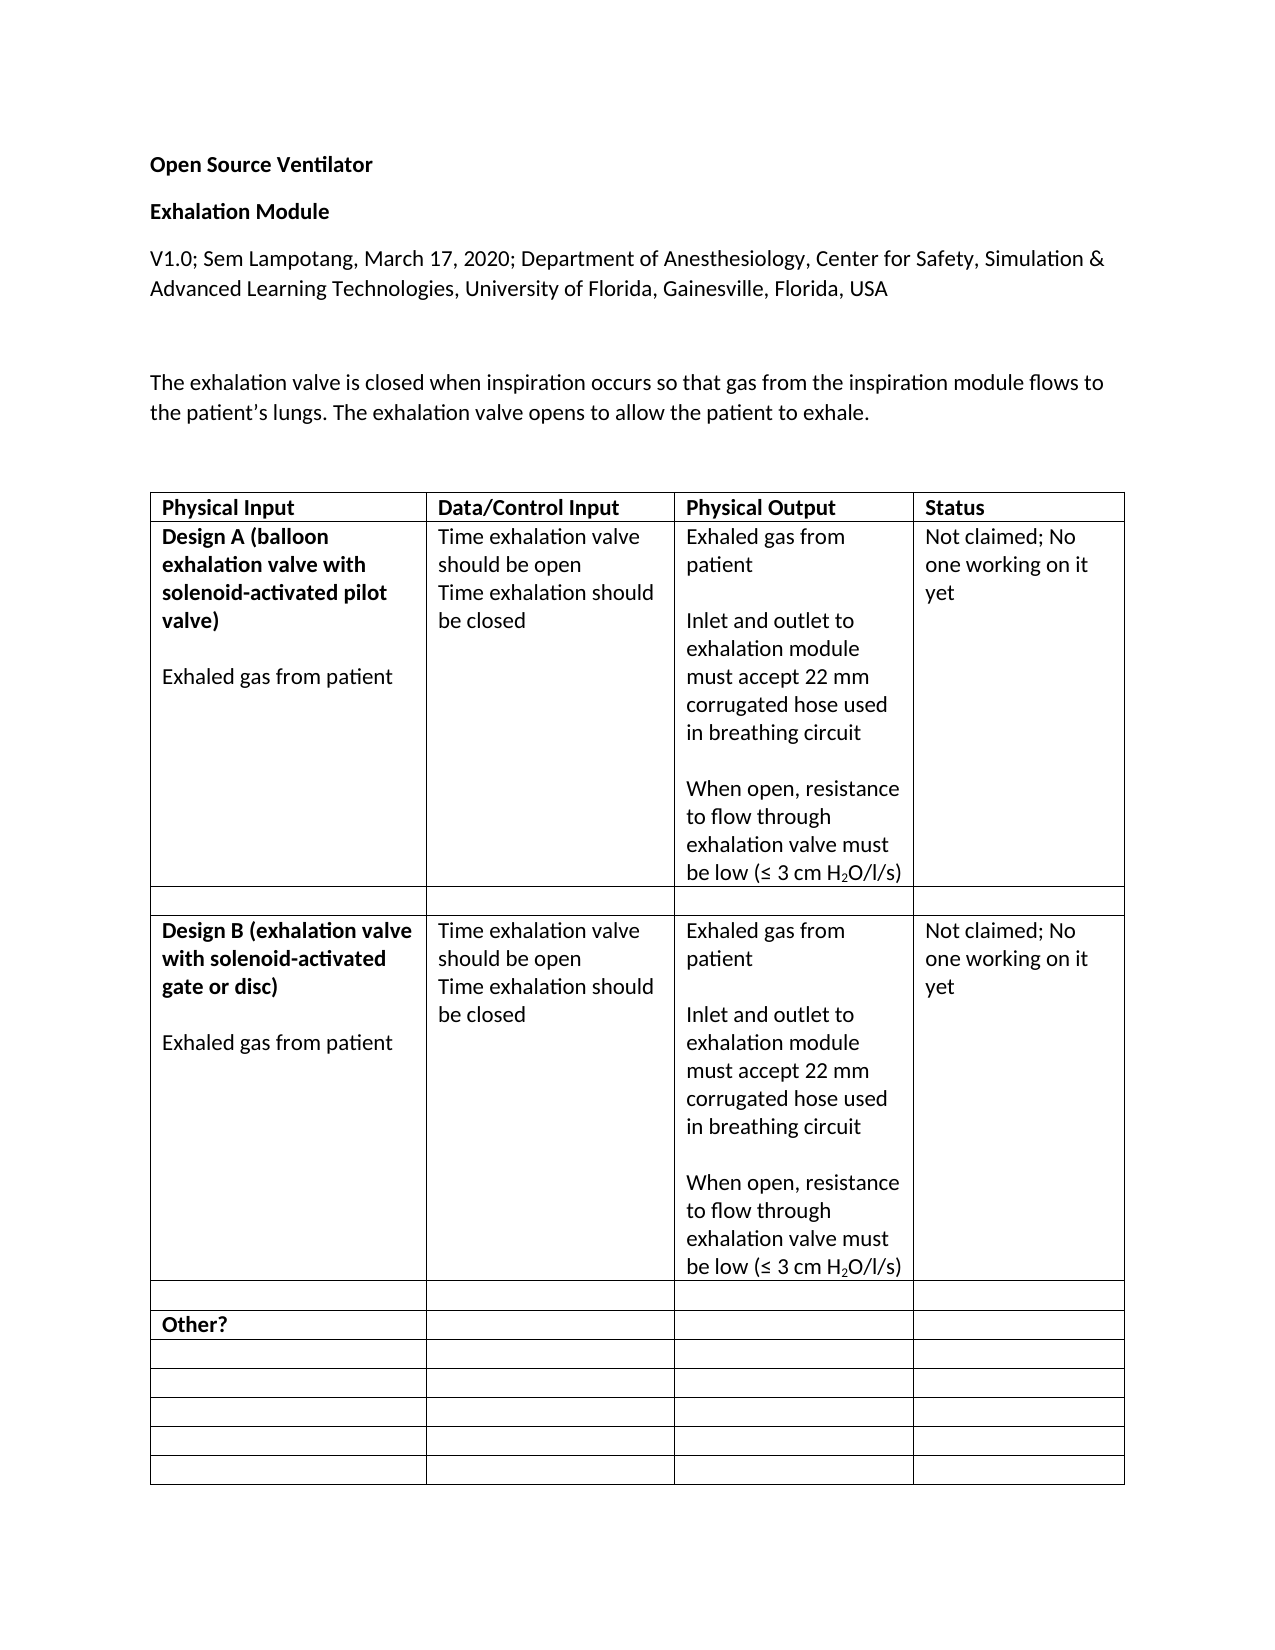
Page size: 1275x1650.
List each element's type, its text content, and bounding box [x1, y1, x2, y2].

table_cell Exhaled gas from patient Inlet and outlet to exhalation module must accept 22 mm corrugated hose used in breathing circuit When open, resistance to flow through exhalation valve must be low (≤ 3 cm H2O/l/s) [675, 916, 913, 1280]
table_cell [914, 1369, 1124, 1397]
table_cell [151, 1369, 426, 1397]
table_cell Time exhalation valve should be open Time exhalation should be closed [427, 916, 674, 1280]
text V1.0; Sem Lampotang, March 17, 2020; Department of Anesthesiology, Center for Safety, Simulation & Advanced Learning Technologies, University of Florida, Gainesville, Florida, USA [150, 244, 1125, 302]
table_cell [151, 1456, 426, 1484]
table_cell [914, 1427, 1124, 1455]
table_header Physical Input [151, 493, 426, 521]
table_cell [427, 1340, 674, 1368]
table_cell [914, 1456, 1124, 1484]
table_cell [427, 1456, 674, 1484]
table_cell [675, 1369, 913, 1397]
table_cell [914, 1281, 1124, 1309]
table_cell Design A (balloon exhalation valve with solenoid-activated pilot valve) Exhaled gas from patient [151, 522, 426, 886]
table_cell [151, 1281, 426, 1309]
table_cell [427, 1281, 674, 1309]
table_cell [427, 1311, 674, 1338]
table_cell [427, 1398, 674, 1426]
table_cell [427, 1427, 674, 1455]
table_cell [914, 1398, 1124, 1426]
table_cell [151, 1340, 426, 1368]
table_cell [427, 1369, 674, 1397]
table_cell Not claimed; No one working on it yet [914, 916, 1124, 1280]
table_cell Other? [151, 1311, 426, 1338]
text Exhalation Module [150, 197, 1125, 225]
table_cell [427, 887, 674, 915]
table_cell [675, 887, 913, 915]
table_cell [914, 1311, 1124, 1338]
table_cell [675, 1427, 913, 1455]
table_cell [675, 1456, 913, 1484]
table_cell [914, 1340, 1124, 1368]
table_cell [675, 1281, 913, 1309]
table_cell Design B (exhalation valve with solenoid-activated gate or disc) Exhaled gas from patient [151, 916, 426, 1280]
table_cell [675, 1340, 913, 1368]
text The exhalation valve is closed when inspiration occurs so that gas from the inspiration module flows to the patient’s lungs. The exhalation valve opens to allow the patient to exhale. [150, 368, 1125, 426]
table_cell Time exhalation valve should be open Time exhalation should be closed [427, 522, 674, 886]
table_cell [151, 1427, 426, 1455]
table_cell Not claimed; No one working on it yet [914, 522, 1124, 886]
table_cell Exhaled gas from patient Inlet and outlet to exhalation module must accept 22 mm corrugated hose used in breathing circuit When open, resistance to flow through exhalation valve must be low (≤ 3 cm H2O/l/s) [675, 522, 913, 886]
table_cell [151, 887, 426, 915]
table_cell [675, 1311, 913, 1338]
table_cell [914, 887, 1124, 915]
table_header Data/Control Input [427, 493, 674, 521]
table_cell [151, 1398, 426, 1426]
table_cell [675, 1398, 913, 1426]
table_header Physical Output [675, 493, 913, 521]
table_header Status [914, 493, 1124, 521]
text Open Source Ventilator [150, 150, 1125, 178]
